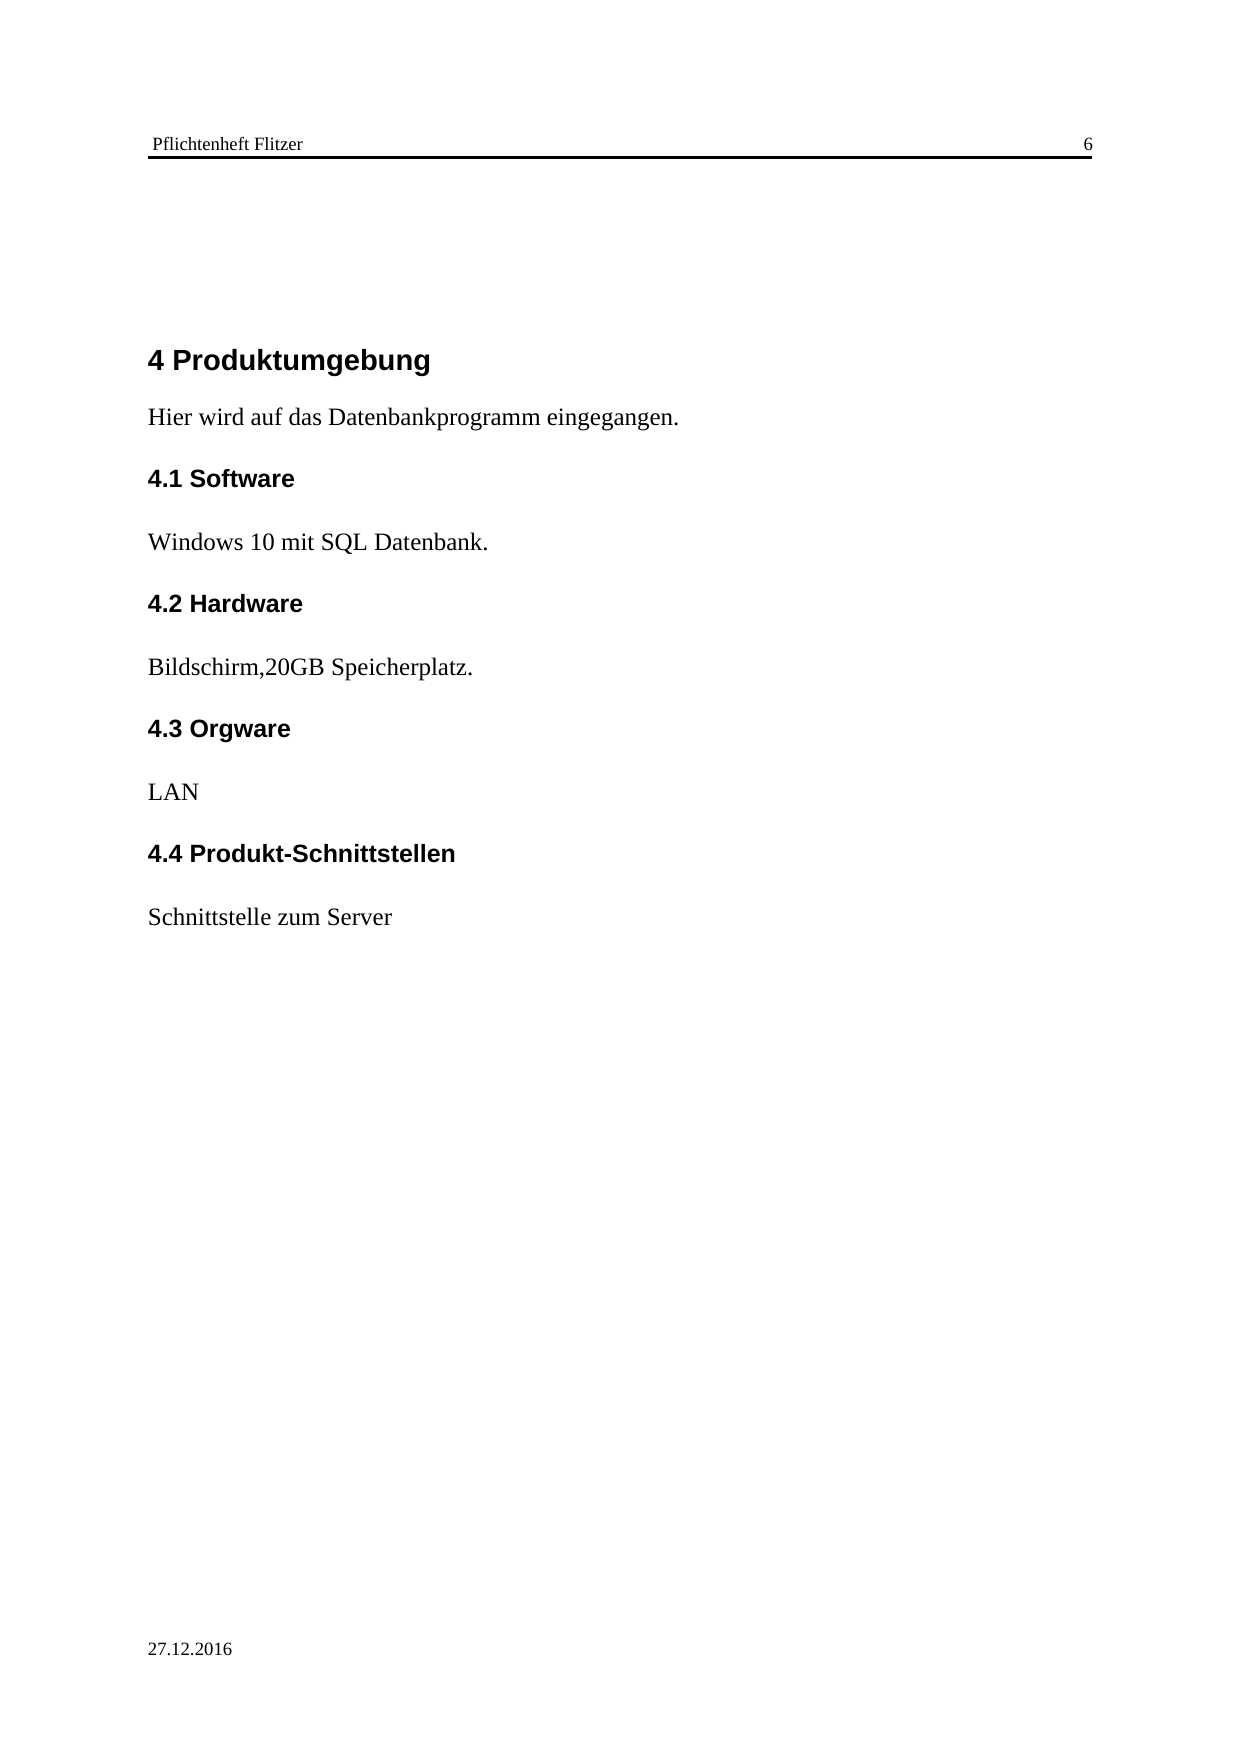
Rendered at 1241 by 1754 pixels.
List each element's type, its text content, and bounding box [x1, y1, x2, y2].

text LAN [148, 774, 1092, 806]
text Hier wird auf das Datenbankprogramm eingegangen. [148, 399, 1092, 431]
subtitle Orgware [148, 712, 1092, 743]
text Windows 10 mit SQL Datenbank. [148, 524, 1092, 556]
subtitle Produkt-Schnittstellen [148, 837, 1092, 868]
subtitle Hardware [148, 587, 1092, 618]
subtitle Produktumgebung [148, 343, 1092, 376]
text Bildschirm,20GB Speicherplatz. [148, 649, 1092, 681]
text Schnittstelle zum Server [148, 899, 1092, 931]
subtitle Software [148, 462, 1092, 493]
